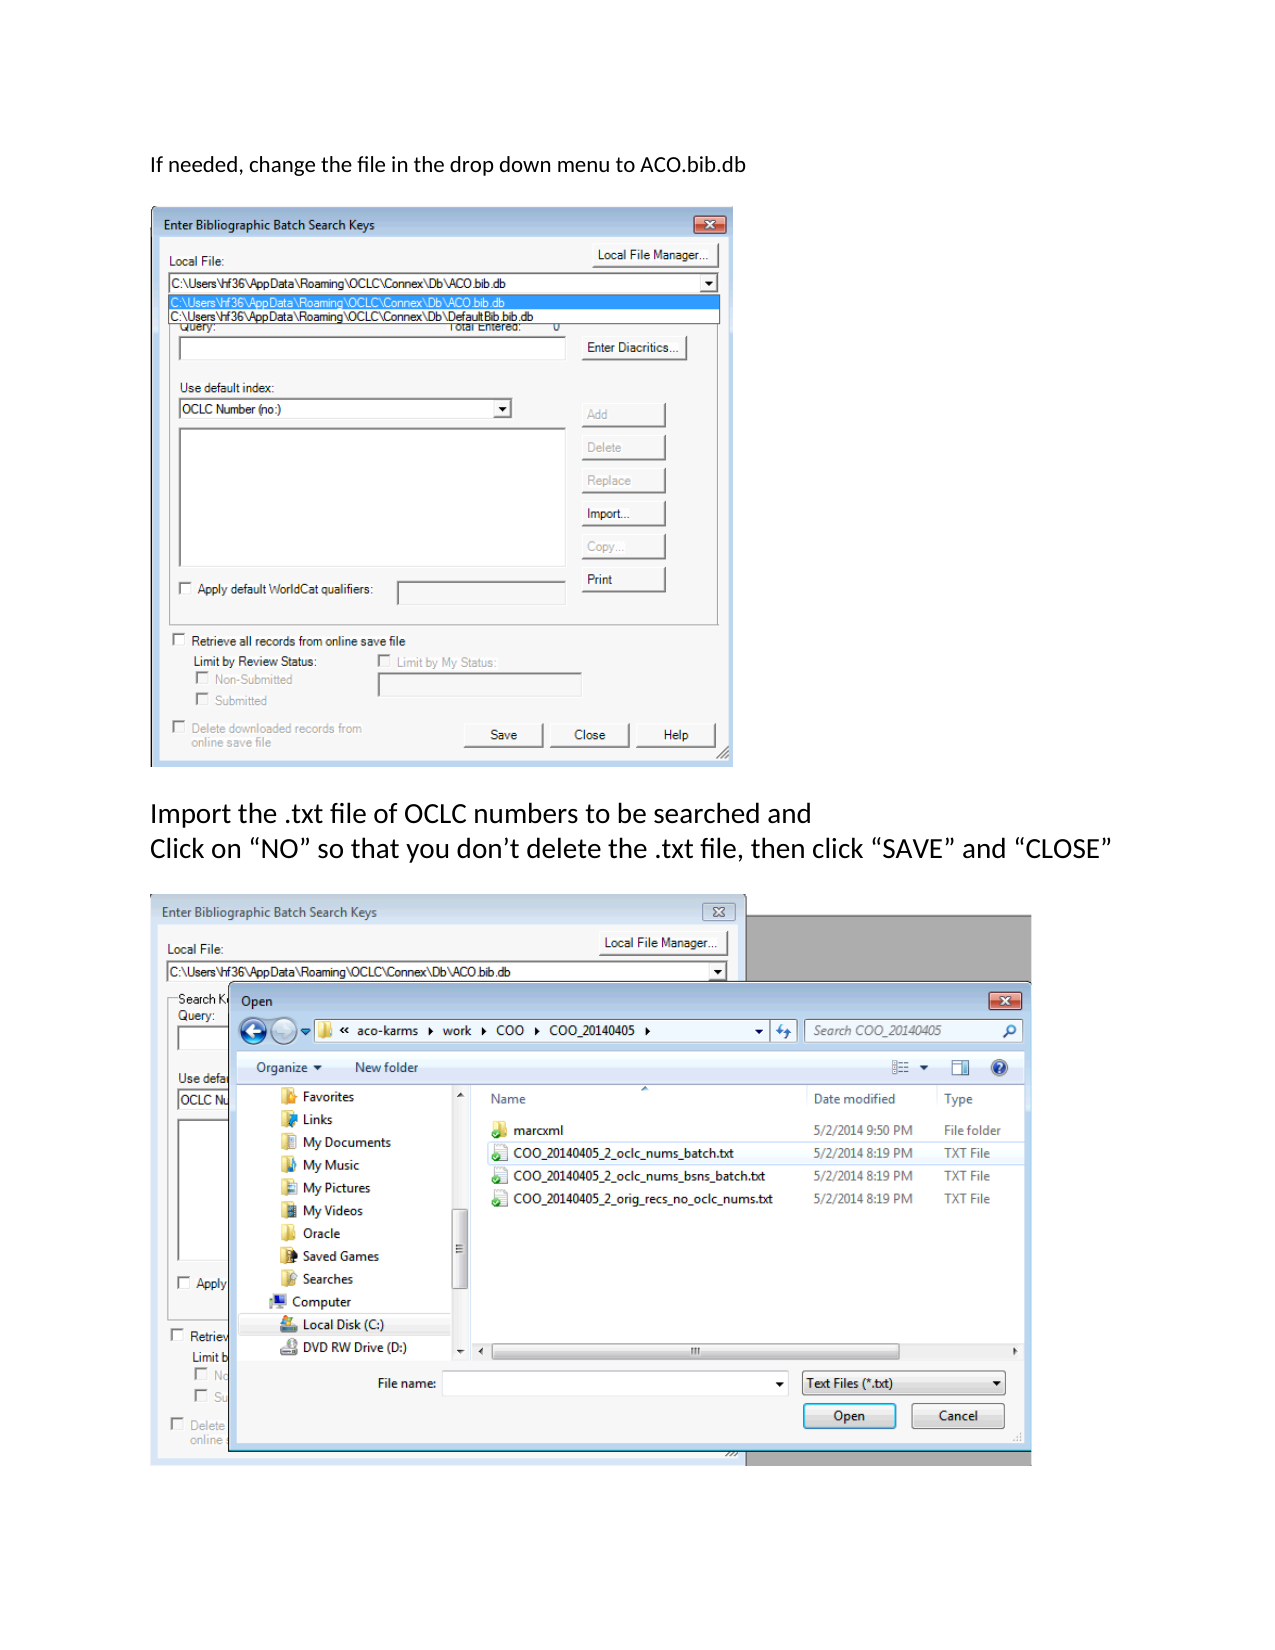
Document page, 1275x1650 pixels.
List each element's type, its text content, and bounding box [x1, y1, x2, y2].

picture [150, 206, 733, 767]
text Import the .txt file of OCLC numbers to be searched and [150, 795, 1125, 830]
text Click on “NO” so that you don’t delete the .txt file, then click “SAVE” and “CLOSE” [150, 830, 1125, 866]
text If needed, change the file in the drop down menu to ACO.bib.db [150, 150, 1125, 178]
picture [150, 894, 1032, 1466]
